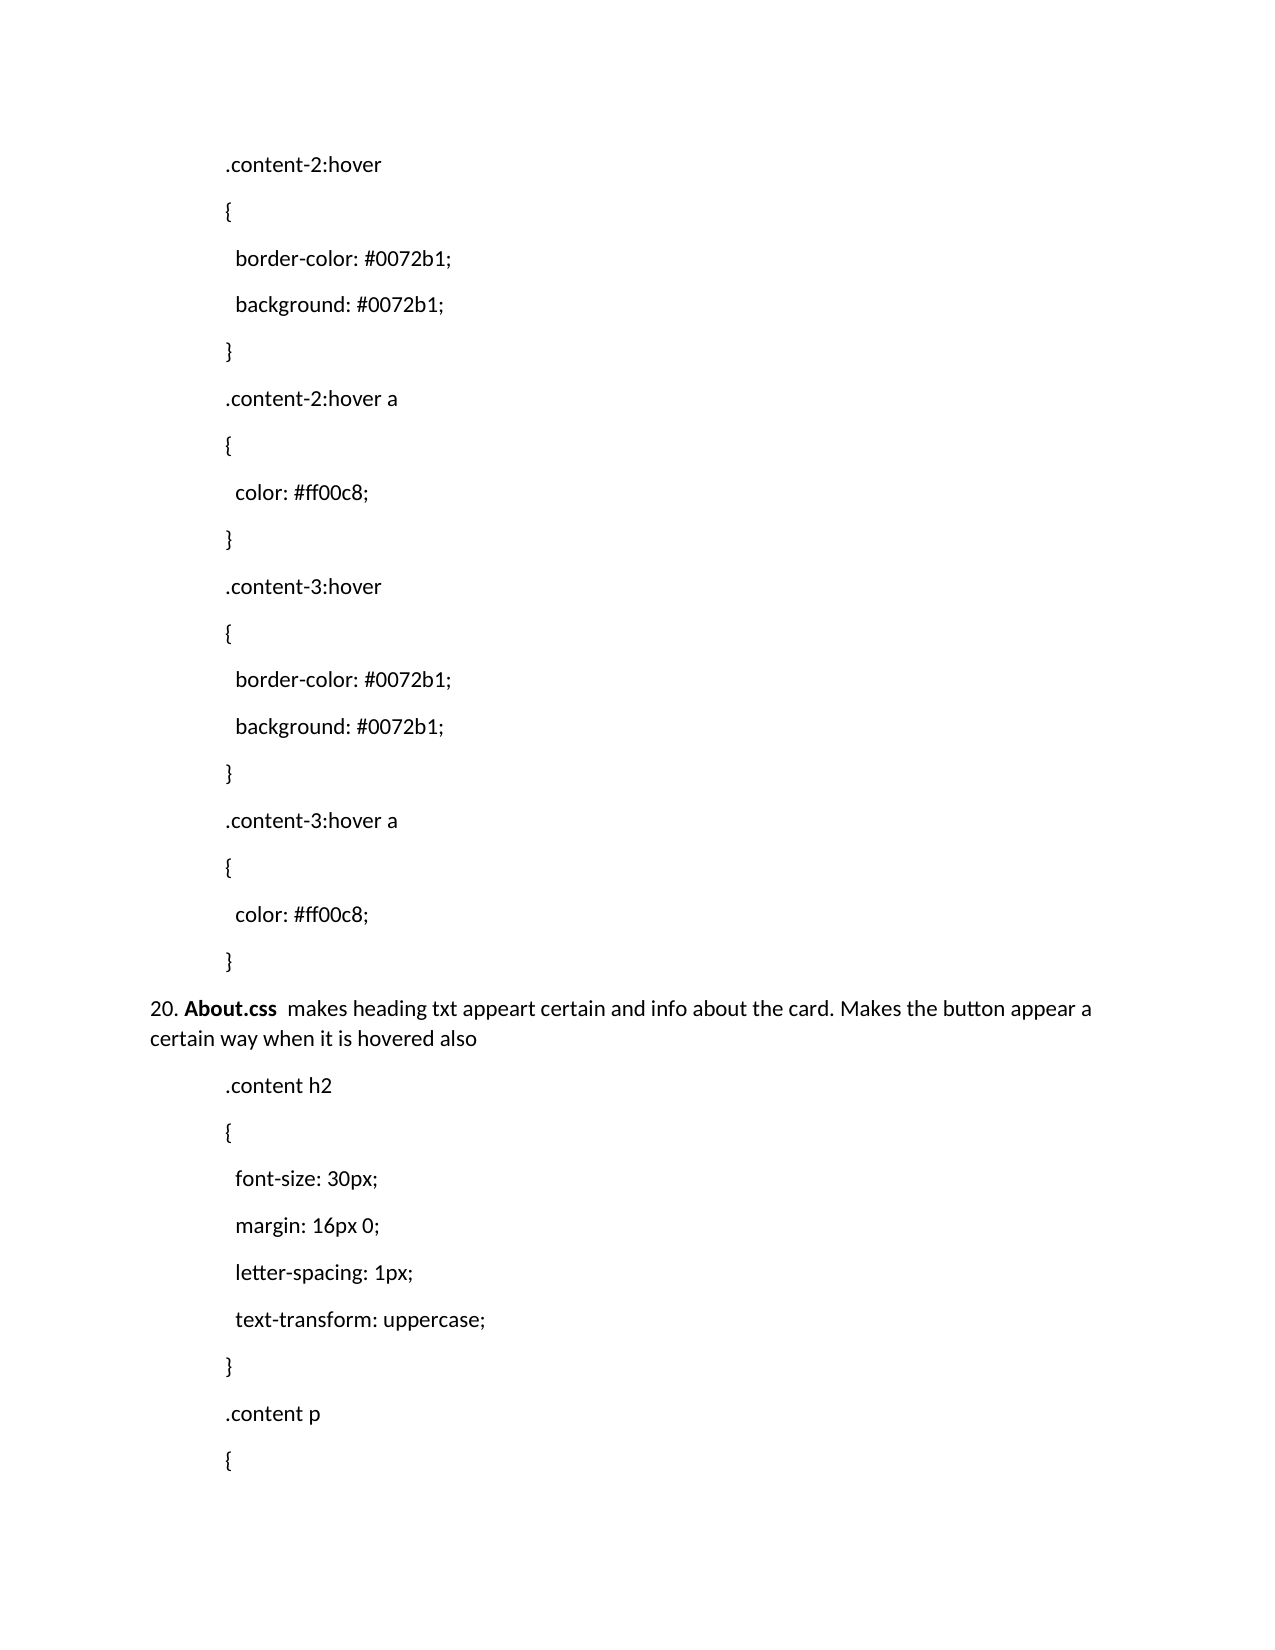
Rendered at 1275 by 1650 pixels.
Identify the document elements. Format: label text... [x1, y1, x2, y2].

text { [225, 197, 1125, 225]
text margin: 16px 0; [225, 1211, 1125, 1239]
text .content h2 [225, 1071, 1125, 1099]
text { [225, 853, 1125, 881]
text .content-2:hover a [225, 384, 1125, 412]
text .content-3:hover a [225, 806, 1125, 834]
text 20. About.css makes heading txt appeart certain and info about the card. Makes the button appear a certain way when it is hovered also [150, 994, 1125, 1052]
text background: #0072b1; [225, 291, 1125, 319]
text } [225, 1352, 1125, 1380]
text { [225, 619, 1125, 647]
text background: #0072b1; [225, 712, 1125, 741]
text color: #ff00c8; [225, 900, 1125, 928]
text text-transform: uppercase; [225, 1305, 1125, 1333]
text } [225, 525, 1125, 553]
text border-color: #0072b1; [225, 244, 1125, 272]
text } [225, 759, 1125, 787]
text letter-spacing: 1px; [225, 1258, 1125, 1286]
text font-size: 30px; [225, 1164, 1125, 1193]
text } [225, 947, 1125, 975]
text color: #ff00c8; [225, 478, 1125, 506]
text .content p [225, 1399, 1125, 1427]
text .content-3:hover [225, 572, 1125, 600]
text { [225, 1118, 1125, 1146]
text } [225, 337, 1125, 366]
text .content-2:hover [225, 150, 1125, 178]
text border-color: #0072b1; [225, 666, 1125, 694]
text { [225, 1446, 1125, 1474]
text { [225, 431, 1125, 459]
